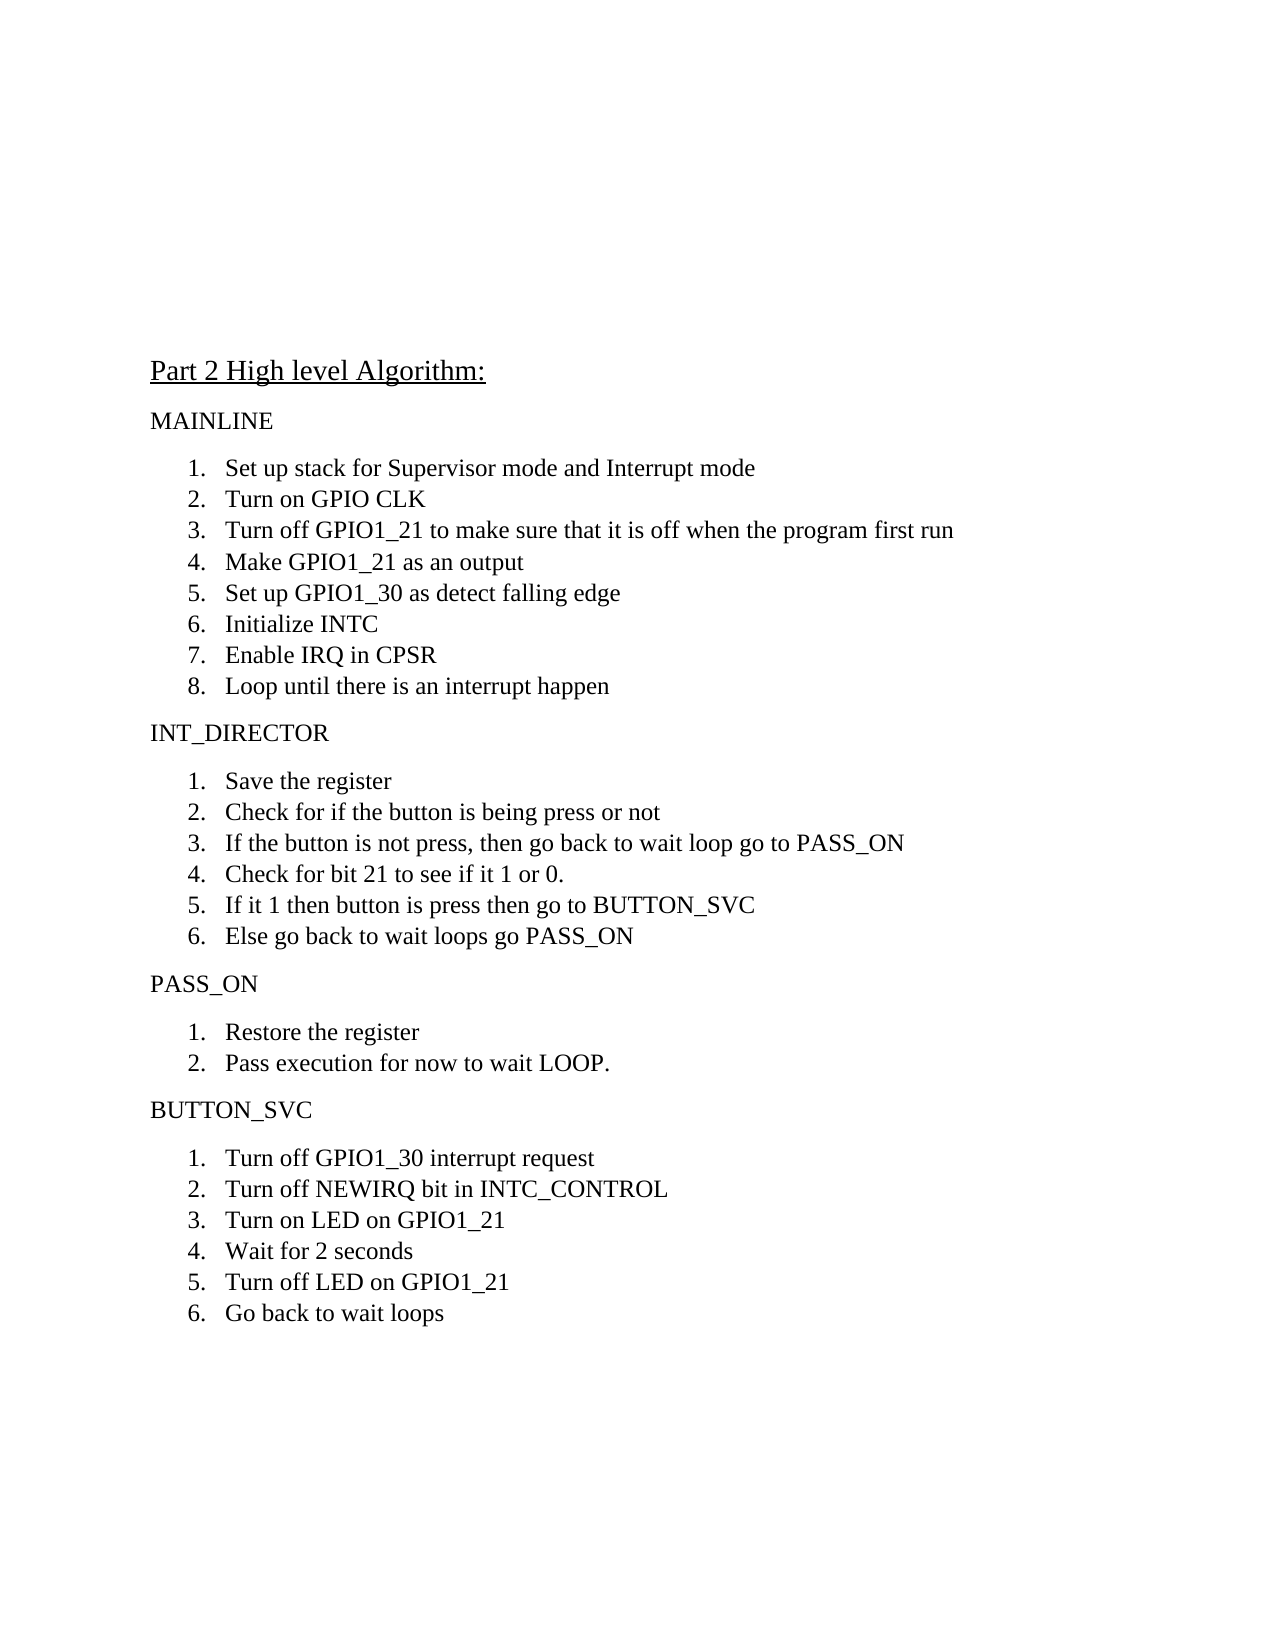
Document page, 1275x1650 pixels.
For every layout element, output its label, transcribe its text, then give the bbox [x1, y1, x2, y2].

text Part 2 High level Algorithm: [150, 353, 1125, 386]
text INT_DIRECTOR [150, 718, 1125, 747]
list Turn off GPIO1_21 to make sure that it is off when the program first run [187, 516, 1125, 544]
list Else go back to wait loops go PASS_ON [187, 921, 1125, 950]
list Turn off GPIO1_30 interrupt request [187, 1143, 1125, 1172]
list Wait for 2 seconds [187, 1236, 1125, 1265]
list Turn on LED on GPIO1_21 [187, 1205, 1125, 1234]
list Turn off NEWIRQ bit in INTC_CONTROL [187, 1174, 1125, 1203]
list Enable IRQ in CPSR [187, 640, 1125, 668]
list If the button is not press, then go back to wait loop go to PASS_ON [187, 828, 1125, 857]
list If it 1 then button is press then go to BUTTON_SVC [187, 890, 1125, 919]
list Loop until there is an interrupt happen [187, 671, 1125, 699]
list Turn off LED on GPIO1_21 [187, 1267, 1125, 1296]
list Set up stack for Supervisor mode and Interrupt mode [187, 453, 1125, 482]
text MAINLINE [150, 406, 1125, 434]
list Restore the register [187, 1017, 1125, 1046]
list Check for if the button is being press or not [187, 797, 1125, 826]
list Turn on GPIO CLK [187, 484, 1125, 513]
list Go back to wait loops [187, 1298, 1125, 1327]
list Check for bit 21 to see if it 1 or 0. [187, 859, 1125, 888]
text PASS_ON [150, 969, 1125, 998]
list Save the register [187, 766, 1125, 795]
list Pass execution for now to wait LOOP. [187, 1048, 1125, 1077]
list Set up GPIO1_30 as detect falling edge [187, 578, 1125, 606]
text BUTTON_SVC [150, 1096, 1125, 1124]
list Initialize INTC [187, 609, 1125, 637]
list Make GPIO1_21 as an output [187, 547, 1125, 575]
